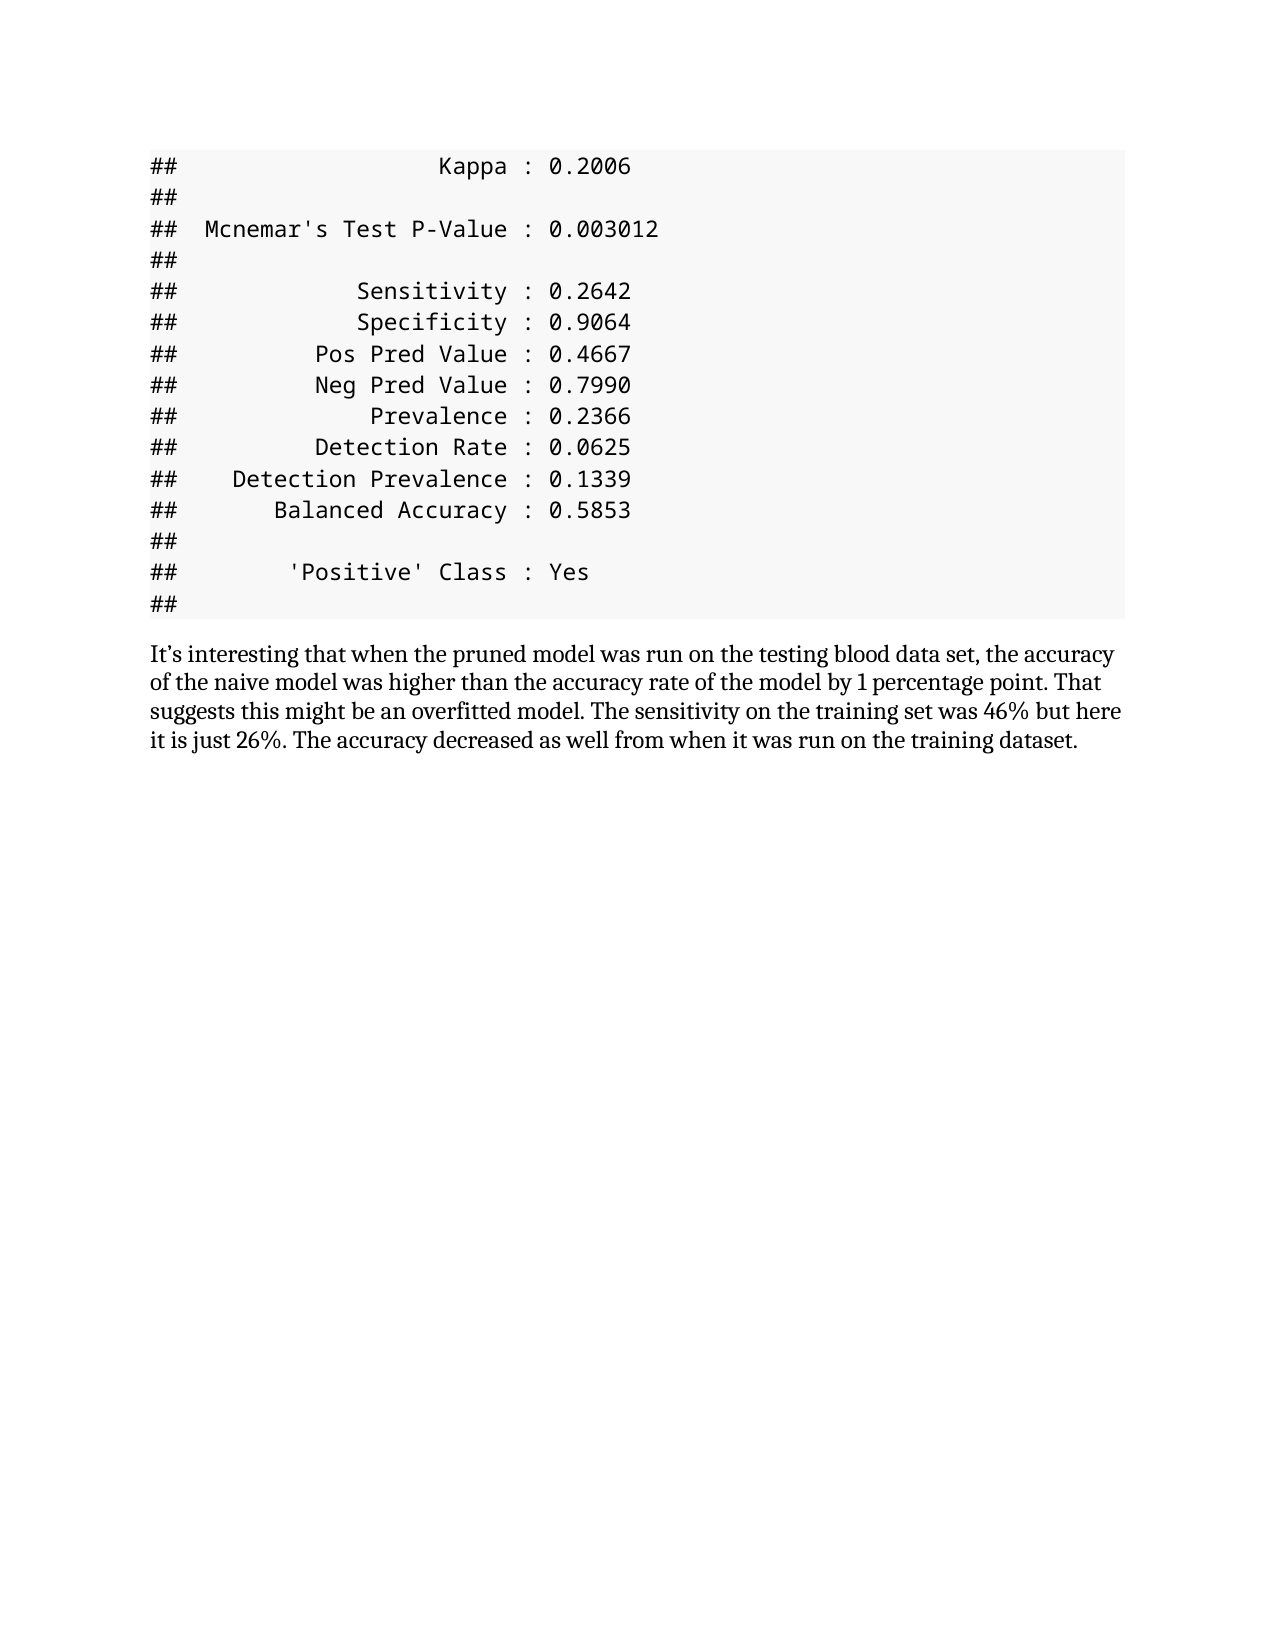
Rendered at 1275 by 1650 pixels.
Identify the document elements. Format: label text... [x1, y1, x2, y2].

text It’s interesting that when the pruned model was run on the testing blood data set, the accuracy of the naive model was higher than the accuracy rate of the model by 1 percentage point. That suggests this might be an overfitted model. The sensitivity on the training set was 46% but here it is just 26%. The accuracy decreased as well from when it was run on the training dataset. [150, 639, 1125, 754]
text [150, 150, 1125, 619]
